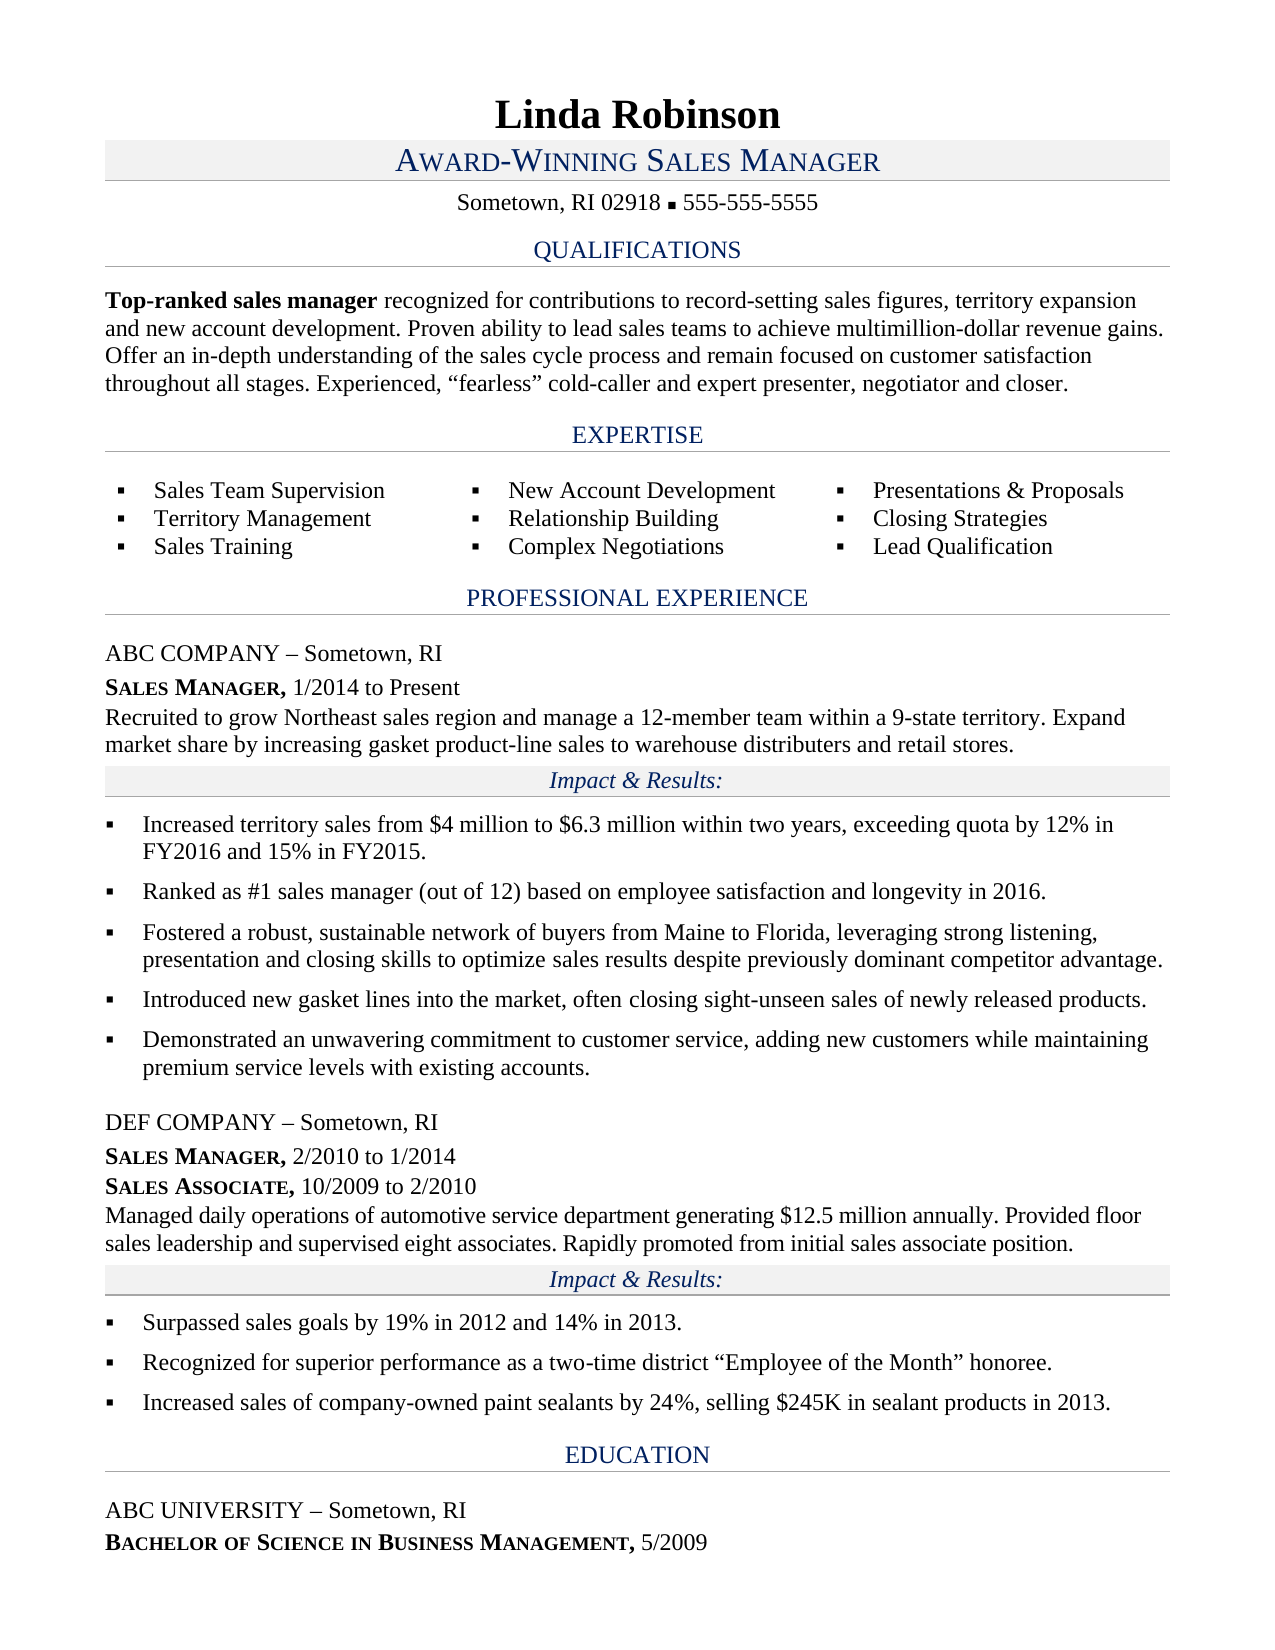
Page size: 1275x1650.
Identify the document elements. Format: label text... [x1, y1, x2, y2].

text Recruited to grow Northeast sales region and manage a 12-member team within a 9-state territory. Expand market share by increasing gasket product-line sales to warehouse distributers and retail stores. [105, 703, 1170, 758]
list Ranked as #1 sales manager (out of 12) based on employee satisfaction and longevity in 2016. [105, 877, 1170, 905]
list Increased territory sales from $4 million to $6.3 million within two years, exceeding quota by 12% in FY2016 and 15% in FY2015. [105, 810, 1170, 865]
list Surpassed sales goals by 19% in 2012 and 14% in 2013. [105, 1308, 1170, 1336]
list Recognized for superior performance as a two-time district “Employee of the Month” honoree. [105, 1348, 1170, 1376]
text DEF COMPANY – Sometown, RI [105, 1108, 1170, 1136]
text Award-Winning Sales Manager [105, 140, 1170, 180]
list Fostered a robust, sustainable network of buyers from Maine to Florida, leveraging strong listening, presentation and closing skills to optimize sales results despite previously dominant competitor advantage. [105, 917, 1170, 973]
table_header New Account Development Relationship Building Complex Negotiations [459, 477, 824, 559]
text Sales Manager, 2/2010 to 1/2014 [105, 1142, 1170, 1169]
text Sometown, RI 02918 555-555-5555 [105, 188, 1170, 216]
text Sales Associate, 10/2009 to 2/2010 [105, 1172, 1170, 1199]
text Sales Manager, 1/2014 to Present [105, 673, 1170, 701]
list Increased sales of company-owned paint sealants by 24%, selling $245K in sealant products in 2013. [105, 1388, 1170, 1416]
list Introduced new gasket lines into the market, often closing sight-unseen sales of newly released products. [105, 985, 1170, 1013]
text EDUCATION [105, 1440, 1170, 1471]
list Demonstrated an unwavering commitment to customer service, adding new customers while maintaining premium service levels with existing accounts. [105, 1025, 1170, 1081]
text Linda Robinson [105, 90, 1170, 138]
text PROFESSIONAL EXPERIENCE [105, 583, 1170, 614]
text ABC COMPANY – Sometown, RI [105, 639, 1170, 667]
text QUALIFICATIONS [105, 235, 1170, 266]
table_header Sales Team Supervision Territory Management Sales Training [105, 477, 459, 559]
text Managed daily operations of automotive service department generating $12.5 million annually. Provided floor sales leadership and supervised eight associates. Rapidly promoted from initial sales associate position. [105, 1201, 1170, 1257]
text ABC University – Sometown, RI [105, 1496, 1170, 1523]
text EXPERTISE [105, 421, 1170, 451]
text Bachelor of Science in Business Management, 5/2009 [105, 1528, 1170, 1555]
text Top-ranked sales manager recognized for contributions to record-setting sales figures, territory expansion and new account development. Proven ability to lead sales teams to achieve multimillion-dollar revenue gains. Offer an in-depth understanding of the sales cycle process and remain focused on customer satisfaction throughout all stages. Experienced, “fearless” cold-caller and expert presenter, negotiator and closer. [105, 286, 1170, 397]
table_header Presentations & Proposals Closing Strategies Lead Qualification [824, 477, 1170, 559]
text Impact & Results: [105, 1265, 1170, 1294]
text Impact & Results: [105, 766, 1170, 796]
